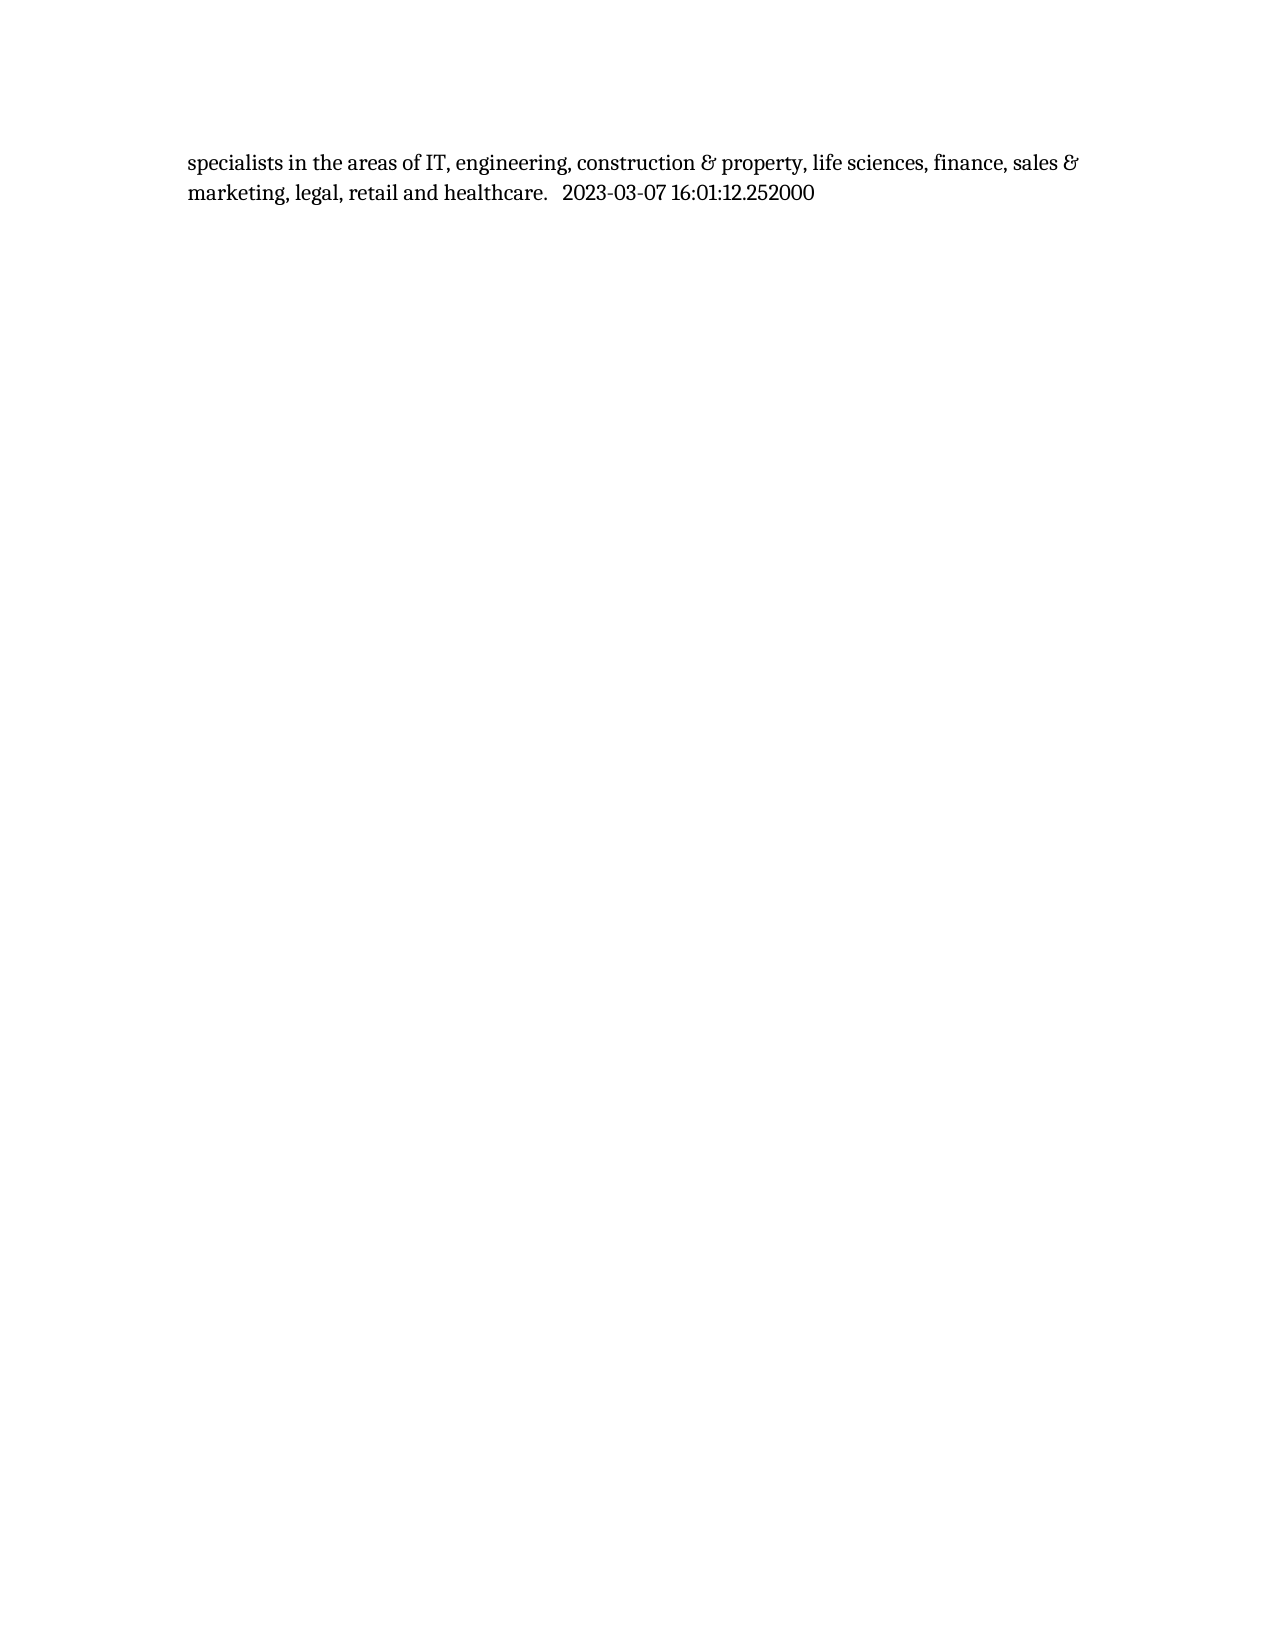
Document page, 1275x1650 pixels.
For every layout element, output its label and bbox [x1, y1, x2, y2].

text [187, 150, 1087, 237]
